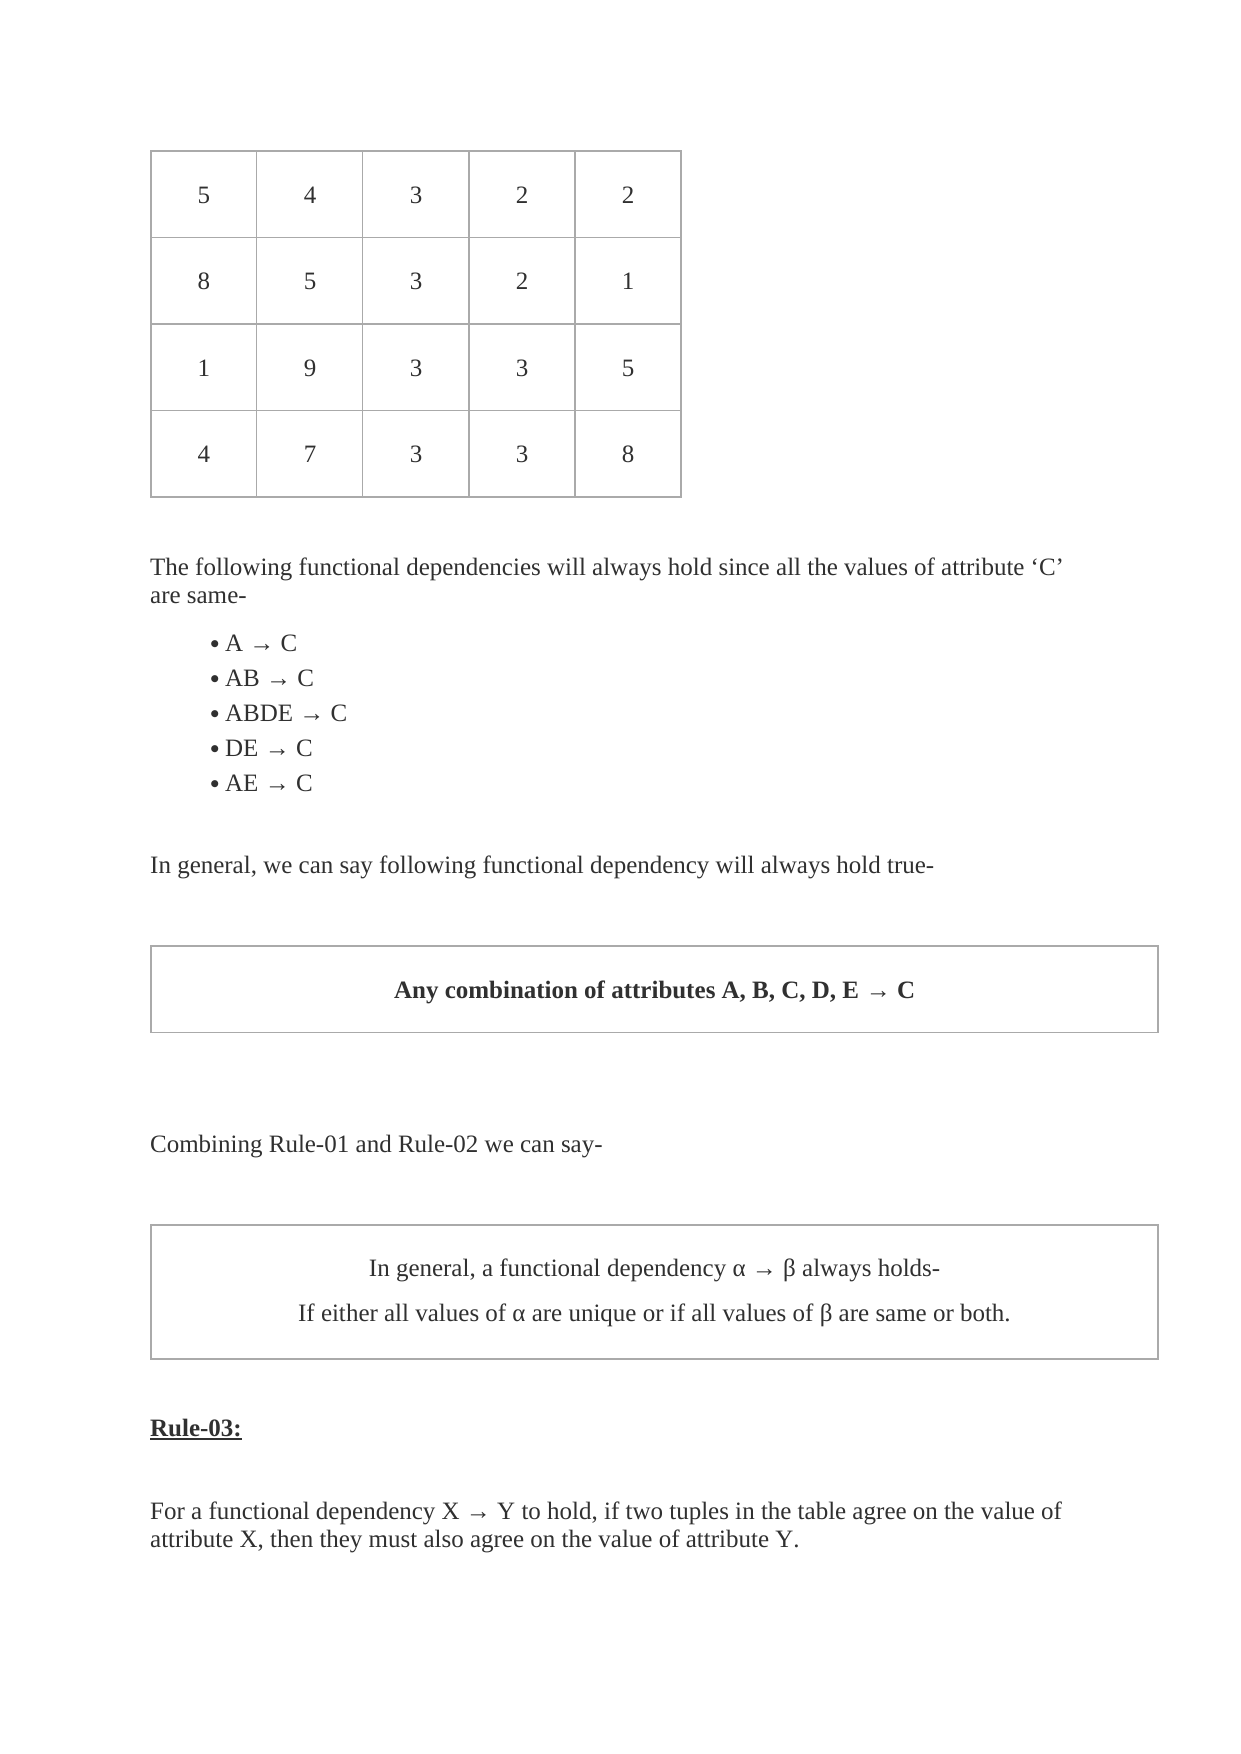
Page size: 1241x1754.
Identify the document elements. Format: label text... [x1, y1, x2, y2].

table_cell 3 [363, 152, 468, 237]
table_cell 3 [363, 411, 468, 496]
table_cell 3 [470, 411, 574, 496]
table_cell 5 [257, 238, 362, 323]
table_cell 3 [363, 238, 468, 323]
text Rule-03: [150, 1413, 1090, 1442]
table_cell 5 [576, 325, 680, 410]
table_cell 8 [152, 238, 256, 323]
table_cell 9 [257, 325, 362, 410]
table_cell 2 [470, 238, 574, 323]
list A → C [211, 628, 1090, 657]
text In general, we can say following functional dependency will always hold true- [150, 850, 1090, 879]
table_cell 2 [470, 152, 574, 237]
table_cell 4 [152, 411, 256, 496]
list AE → C [211, 768, 1090, 797]
list ABDE → C [211, 698, 1090, 727]
table_cell 3 [363, 325, 468, 410]
table_cell 1 [152, 325, 256, 410]
text The following functional dependencies will always hold since all the values of attribute ‘C’ are same- [150, 552, 1090, 609]
table_header In general, a functional dependency α → β always holds- If either all values of α are unique or if all values of β are same or both. [152, 1226, 1157, 1358]
table_cell 8 [576, 411, 680, 496]
text For a functional dependency X → Y to hold, if two tuples in the table agree on the value of attribute X, then they must also agree on the value of attribute Y. [150, 1496, 1090, 1553]
list DE → C [211, 733, 1090, 762]
list AB → C [211, 663, 1090, 692]
table_cell 2 [576, 152, 680, 237]
table_cell 3 [470, 325, 574, 410]
table_cell 1 [576, 238, 680, 323]
table_cell 5 [152, 152, 256, 237]
table_cell 7 [257, 411, 362, 496]
table_header Any combination of attributes A, B, C, D, E → C [152, 947, 1157, 1032]
table_cell 4 [257, 152, 362, 237]
text Combining Rule-01 and Rule-02 we can say- [150, 1129, 1090, 1158]
